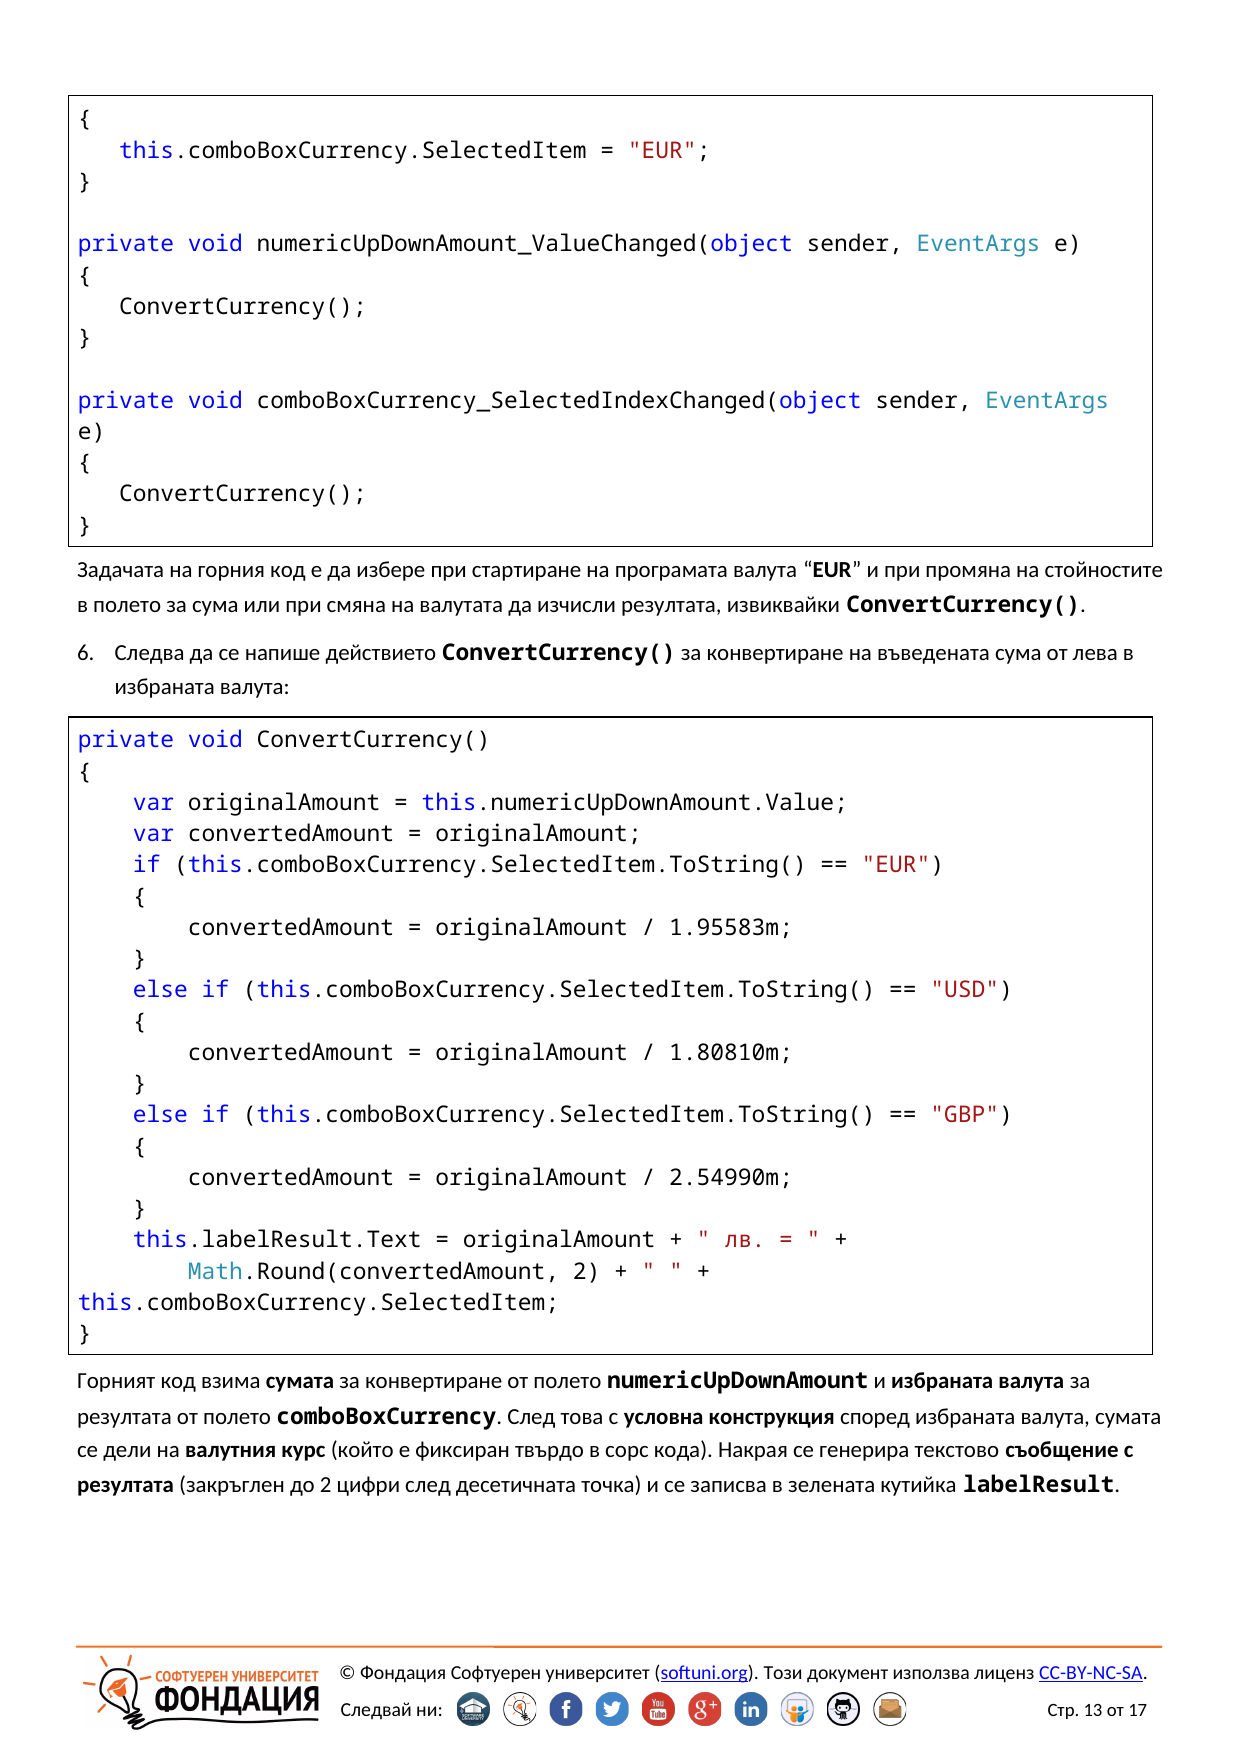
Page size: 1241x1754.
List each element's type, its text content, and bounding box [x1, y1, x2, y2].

picture [780, 1692, 814, 1726]
picture [457, 1692, 490, 1726]
picture [827, 1692, 860, 1726]
text Задачата на горния код е да избере при стартиране на програмата валута “EUR” и при промяна на стойностите в полето за сума или при смяна на валутата да изчисли резултата, извиквайки ConvertCurrency(). [77, 555, 1163, 619]
text Горният код взима сумата за конвертиране от полето numericUpDownAmount и избраната валута за резултата от полето comboBoxCurrency. След това с условна конструкция според избраната валута, сумата се дели на валутния курс (който е фиксиран твърдо в сорс кода). Накрая се генерира текстово съобщение с резултата (закръглен до 2 цифри след десетичната точка) и се записва в зелената кутийка labelResult. [77, 1364, 1163, 1499]
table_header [69, 96, 1152, 546]
picture [503, 1692, 537, 1726]
picture [82, 1654, 319, 1730]
picture [734, 1692, 768, 1726]
table_header private void ConvertCurrency() { var originalAmount = this.numericUpDownAmount.Value; var convertedAmount = originalAmount; if (this.comboBoxCurrency.SelectedItem.ToString() == "EUR") { convertedAmount = originalAmount / 1.95583m; } else if (this.comboBoxCurrency.SelectedItem.ToString() == "USD") { convertedAmount = originalAmount / 1.80810m; } else if (this.comboBoxCurrency.SelectedItem.ToString() == "GBP") { convertedAmount = originalAmount / 2.54990m; } this.labelResult.Text = originalAmount + " лв. = " + Math.Round(convertedAmount, 2) + " " + this.comboBoxCurrency.SelectedItem; } [69, 718, 1152, 1354]
picture [549, 1692, 583, 1726]
picture [642, 1692, 675, 1726]
picture [595, 1692, 629, 1726]
list Следва да се напише действието ConvertCurrency() за конвертиране на въведената сума от лева в избраната валута: [77, 636, 1163, 700]
picture [688, 1692, 722, 1726]
picture [873, 1692, 907, 1726]
